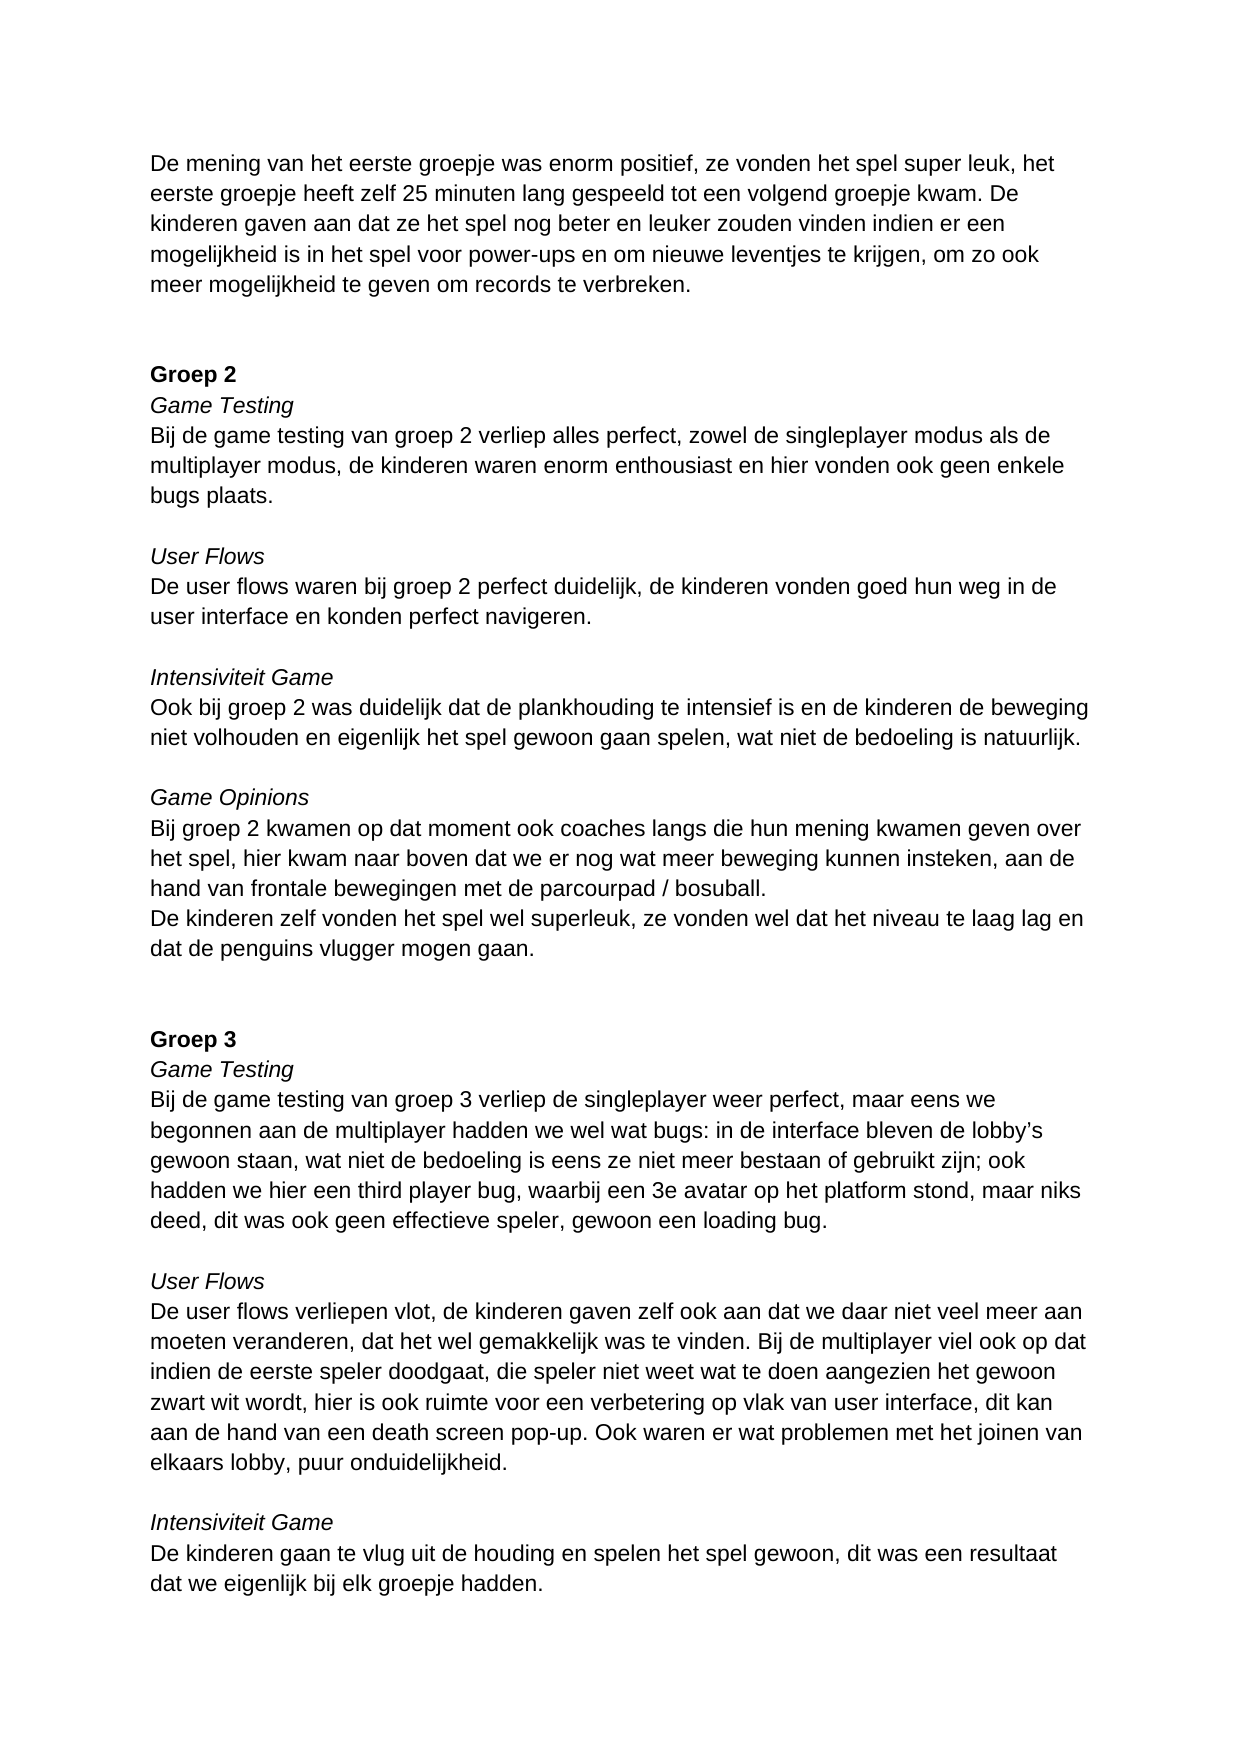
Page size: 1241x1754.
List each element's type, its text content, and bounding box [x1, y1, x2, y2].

text De kinderen zelf vonden het spel wel superleuk, ze vonden wel dat het niveau te laag lag en dat de penguins vlugger mogen gaan. [150, 905, 1090, 962]
text Groep 2 [150, 361, 1090, 388]
text User Flows [150, 543, 1090, 569]
text Bij de game testing van groep 2 verliep alles perfect, zowel de singleplayer modus als de multiplayer modus, de kinderen waren enorm enthousiast en hier vonden ook geen enkele bugs plaats. [150, 422, 1090, 509]
text De user flows waren bij groep 2 perfect duidelijk, de kinderen vonden goed hun weg in de user interface en konden perfect navigeren. [150, 573, 1090, 629]
text De mening van het eerste groepje was enorm positief, ze vonden het spel super leuk, het eerste groepje heeft zelf 25 minuten lang gespeeld tot een volgend groepje kwam. De kinderen gaven aan dat ze het spel nog beter en leuker zouden vinden indien er een mogelijkheid is in het spel voor power-ups en om nieuwe leventjes te krijgen, om zo ook meer mogelijkheid te geven om records te verbreken. [150, 150, 1090, 297]
text Intensiviteit Game [150, 1509, 1090, 1536]
text Groep 3 [150, 1026, 1090, 1052]
text Game Testing [150, 392, 1090, 418]
text Intensiviteit Game [150, 663, 1090, 690]
text Game Opinions [150, 784, 1090, 811]
text Game Testing [150, 1056, 1090, 1083]
text Ook bij groep 2 was duidelijk dat de plankhouding te intensief is en de kinderen de beweging niet volhouden en eigenlijk het spel gewoon gaan spelen, wat niet de bedoeling is natuurlijk. [150, 694, 1090, 750]
text Bij de game testing van groep 3 verliep de singleplayer weer perfect, maar eens we begonnen aan de multiplayer hadden we wel wat bugs: in de interface bleven de lobby’s gewoon staan, wat niet de bedoeling is eens ze niet meer bestaan of gebruikt zijn; ook hadden we hier een third player bug, waarbij een 3e avatar op het platform stond, maar niks deed, dit was ook geen effectieve speler, gewoon een loading bug. [150, 1086, 1090, 1234]
text Bij groep 2 kwamen op dat moment ook coaches langs die hun mening kwamen geven over het spel, hier kwam naar boven dat we er nog wat meer beweging kunnen insteken, aan de hand van frontale bewegingen met de parcourpad / bosuball. [150, 814, 1090, 901]
text De user flows verliepen vlot, de kinderen gaven zelf ook aan dat we daar niet veel meer aan moeten veranderen, dat het wel gemakkelijk was te vinden. Bij de multiplayer viel ook op dat indien de eerste speler doodgaat, die speler niet weet wat te doen aangezien het gewoon zwart wit wordt, hier is ook ruimte voor een verbetering op vlak van user interface, dit kan aan de hand van een death screen pop-up. Ook waren er wat problemen met het joinen van elkaars lobby, puur onduidelijkheid. [150, 1298, 1090, 1475]
text De kinderen gaan te vlug uit de houding en spelen het spel gewoon, dit was een resultaat dat we eigenlijk bij elk groepje hadden. [150, 1539, 1090, 1596]
text User Flows [150, 1268, 1090, 1294]
